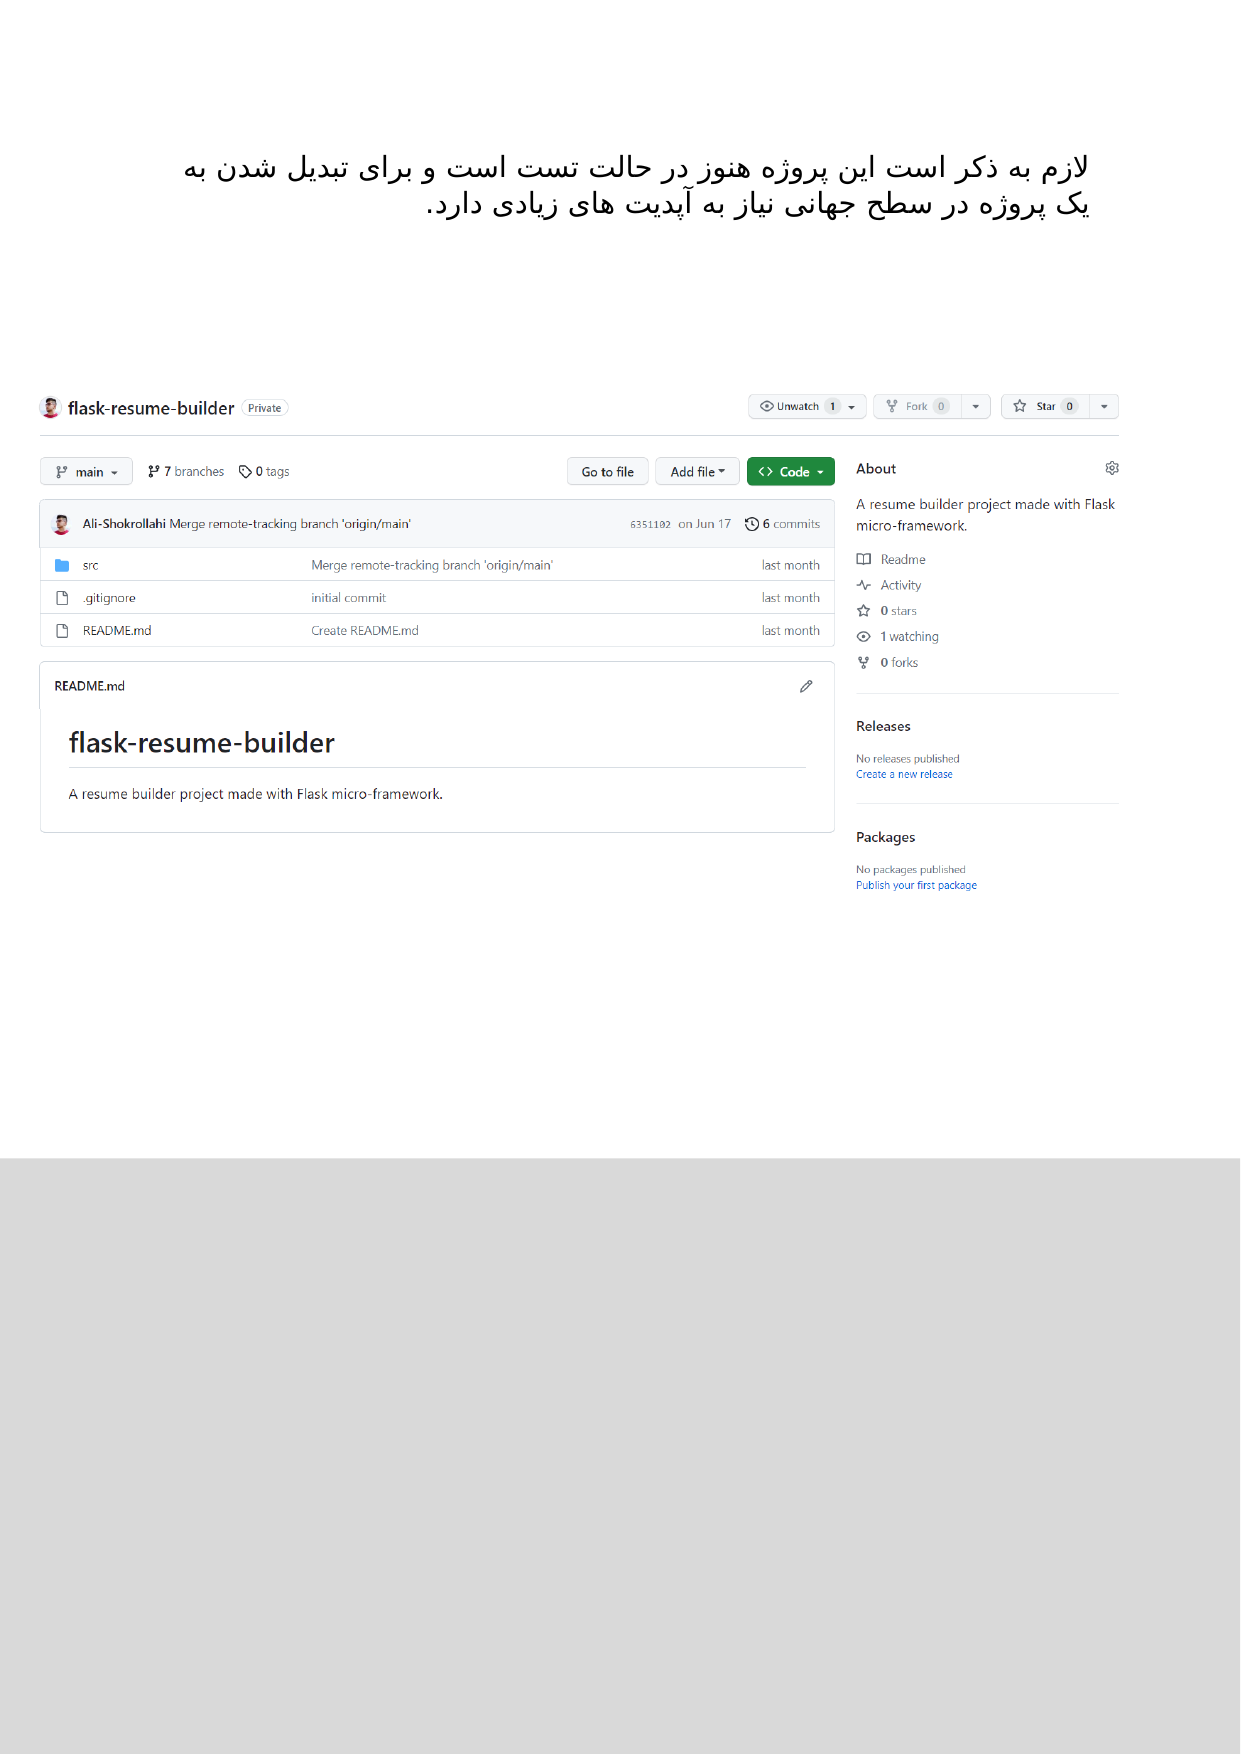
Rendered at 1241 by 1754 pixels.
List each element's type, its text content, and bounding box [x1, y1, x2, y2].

picture [21, 380, 1215, 903]
text لازم به ذکر است این پروژه هنوز در حالت تست است و برای تبدیل شدن به یک پروژه در سطح جهانی نیاز به آپدیت های زیادی دارد. [150, 150, 1090, 221]
